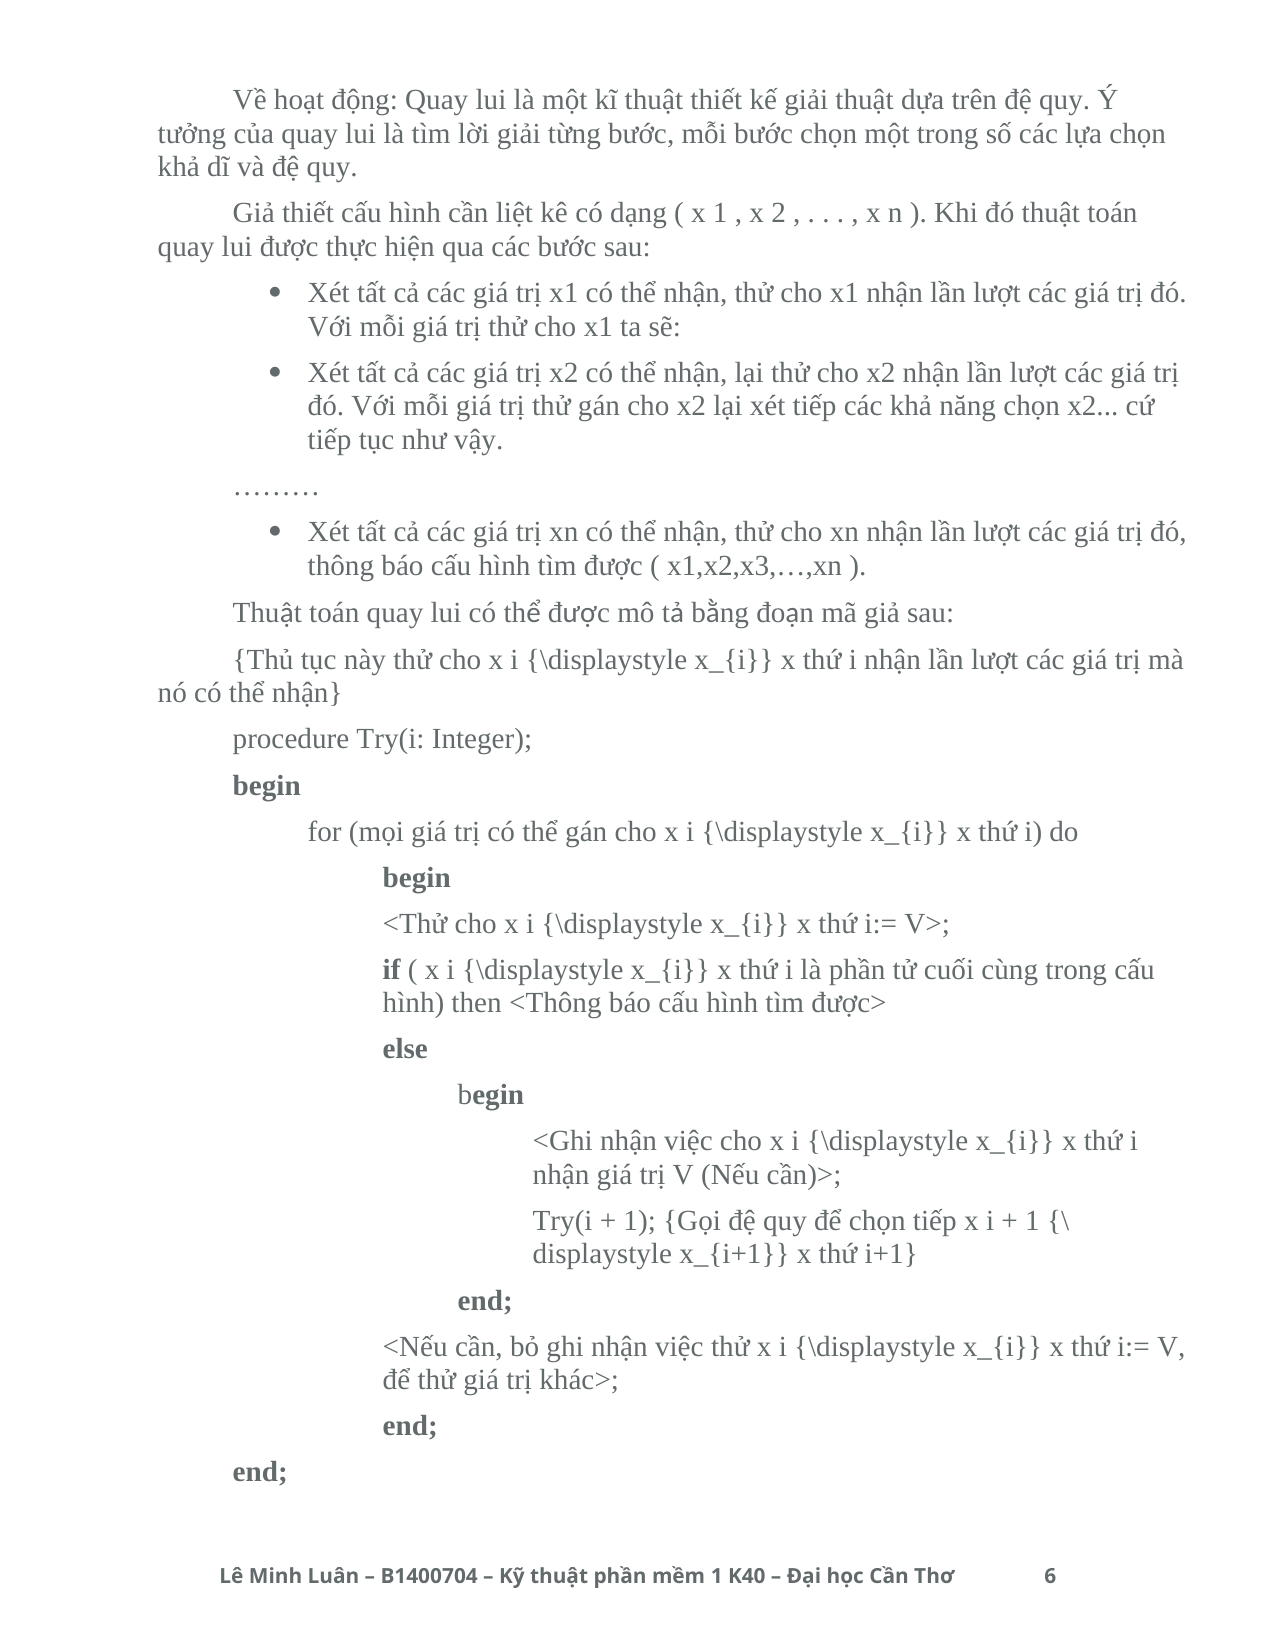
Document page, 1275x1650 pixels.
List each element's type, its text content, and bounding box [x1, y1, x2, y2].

text procedure Try(i: Integer); [157, 722, 1192, 755]
text begin [457, 1077, 1192, 1111]
text {Thủ tục này thử cho x i {\displaystyle x_{i}} x thứ i nhận lần lượt các giá trị mà nó có thể nhận} [157, 642, 1192, 709]
list Xét tất cả các giá trị x 1 {\displaystyle x_{1}} x1 có thể nhận, thử cho x 1 {\displaystyle x_{1}} x1 nhận lần lượt các giá trị đó. Với mỗi giá trị thử cho x 1 {\displaystyle x_{1}} x1 ta sẽ: [270, 275, 1192, 342]
text end; [457, 1283, 1192, 1316]
text end; [157, 1454, 1192, 1488]
list Xét tất cả các giá trị x n {\displaystyle x_{n}} xn có thể nhận, thử cho x n {\displaystyle x_{n}} xn nhận lần lượt các giá trị đó, thông báo cấu hình tìm được ( x1,x2,x3,…,xn ) ( x 1 , x 2 , . . . , x n ) {\displaystyle (x_{1},x_{2},...,x_{n})} . [270, 514, 1192, 581]
text Giả thiết cấu hình cần liệt kê có dạng ( x 1 , x 2 , . . . , x n ). Khi đó thuật toán quay lui được thực hiện qua các bước sau: [157, 196, 1192, 263]
text begin [157, 768, 1192, 801]
text if ( x i {\displaystyle x_{i}} x thứ i là phần tử cuối cùng trong cấu hình) then <Thông báo cấu hình tìm được> [382, 952, 1192, 1019]
text for (mọi giá trị có thể gán cho x i {\displaystyle x_{i}} x thứ i) do [307, 814, 1192, 847]
text <Nếu cần, bỏ ghi nhận việc thử x i {\displaystyle x_{i}} x thứ i:= V, để thử giá trị khác>; [382, 1329, 1192, 1396]
text ……… [157, 468, 1192, 502]
text <Ghi nhận việc cho x i {\displaystyle x_{i}} x thứ i nhận giá trị V (Nếu cần)>; [532, 1123, 1192, 1191]
text Về hoạt động: Quay lui là một kĩ thuật thiết kế giải thuật dựa trên đệ quy. Ý tưởng của quay lui là tìm lời giải từng bước, mỗi bước chọn một trong số các lựa chọn khả dĩ và đệ quy. [157, 82, 1192, 183]
list Xét tất cả các giá trị x 2 {\displaystyle x_{2}} x2 có thể nhận, lại thử cho x 2 {\displaystyle x_{2}} x2 nhận lần lượt các giá trị đó. Với mỗi giá trị thử gán cho x 2 {\displaystyle x_{2}} x2 lại xét tiếp các khả năng chọn x 3 {\displaystyle x_{3}} x2... cứ tiếp tục như vậy. [270, 355, 1192, 456]
text begin [382, 860, 1192, 893]
text Thuật toán quay lui có thể được mô tả bằng đoạn mã giả sau: [157, 594, 1192, 629]
text end; [307, 1408, 1192, 1442]
text <Thử cho x i {\displaystyle x_{i}} x thứ i:= V>; [382, 906, 1192, 939]
text else [382, 1031, 1192, 1065]
text Try(i + 1); {Gọi đệ quy để chọn tiếp x i + 1 {\displaystyle x_{i+1}} x thứ i+1} [532, 1203, 1192, 1270]
